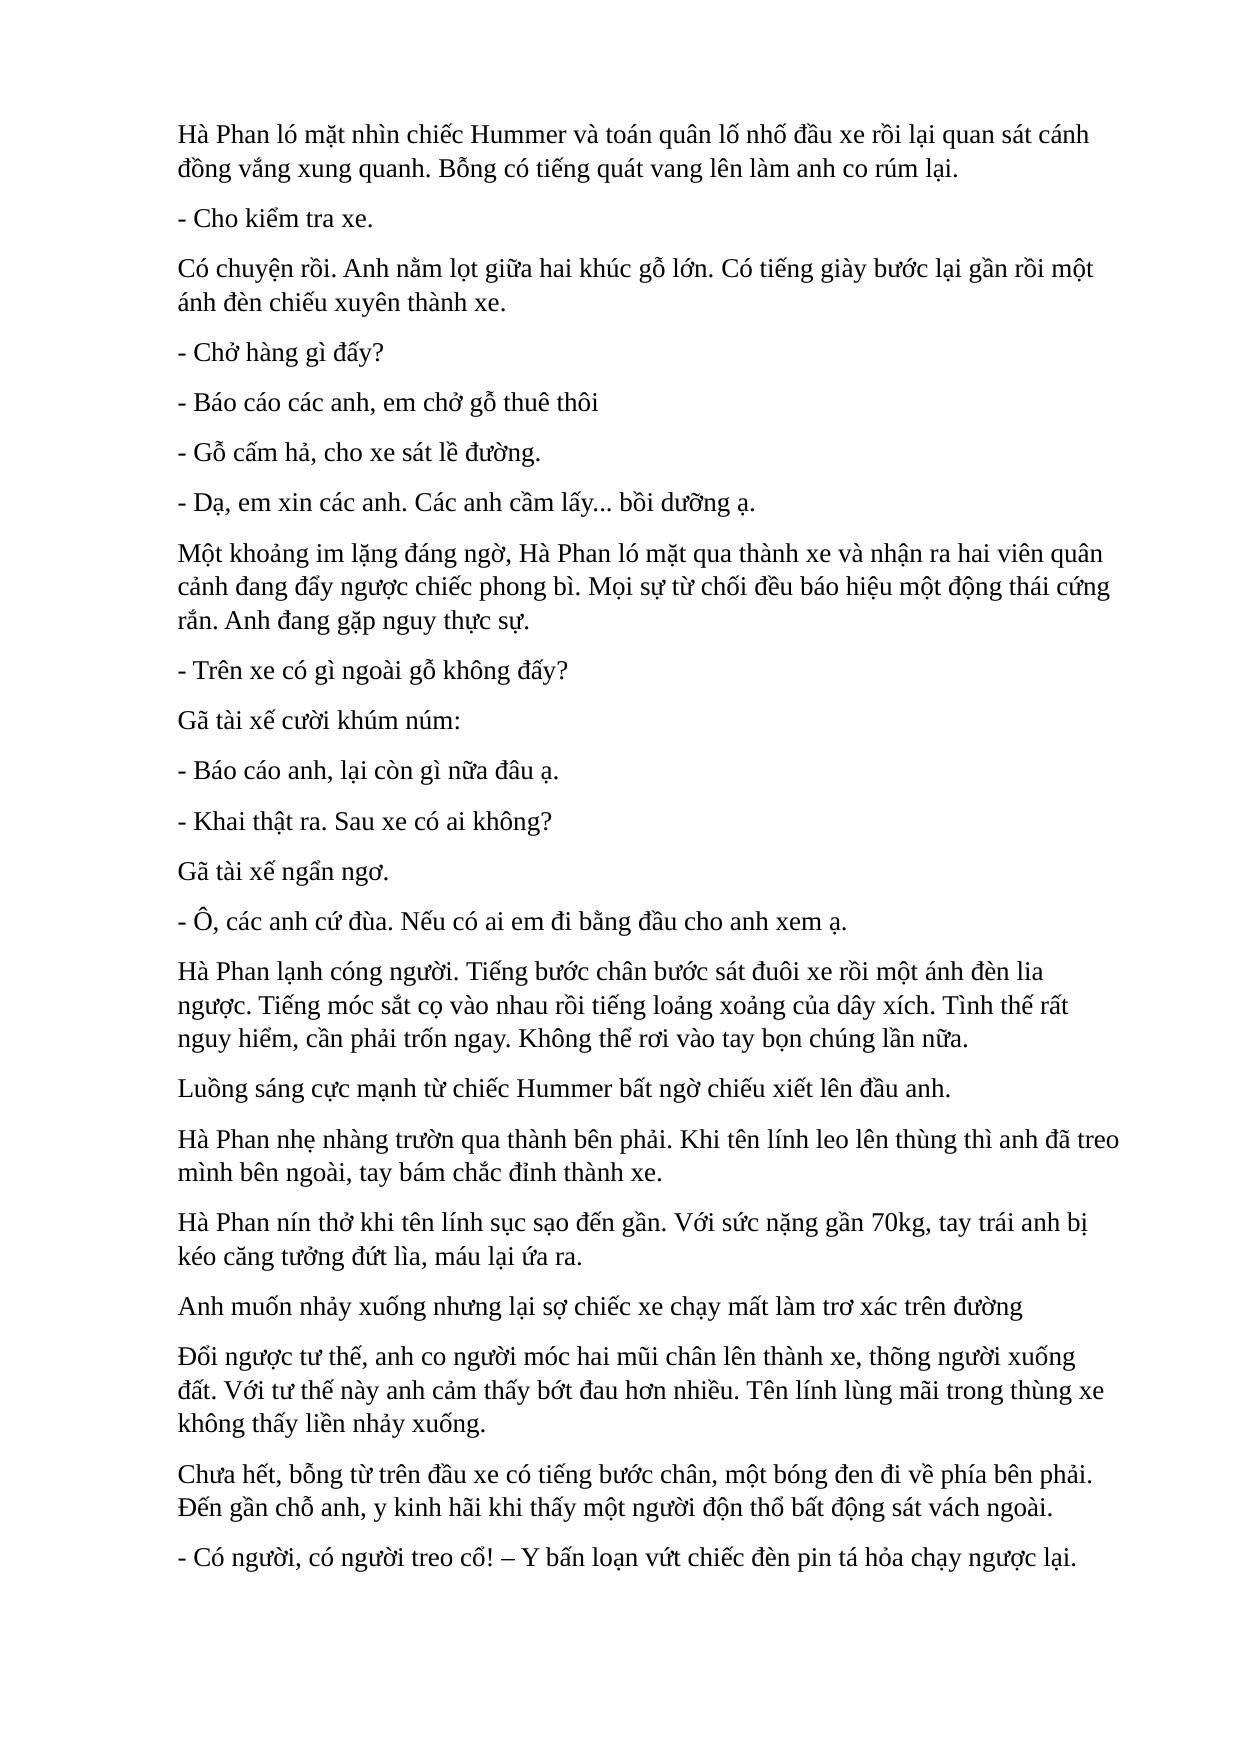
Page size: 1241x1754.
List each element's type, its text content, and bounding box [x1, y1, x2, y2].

text - Báo cáo anh, lại còn gì nữa đâu ạ. [177, 754, 1122, 786]
text - Gỗ cấm hả, cho xe sát lề đường. [177, 436, 1122, 467]
text - Báo cáo các anh, em chở gỗ thuê thôi [177, 386, 1122, 417]
text Hà Phan lạnh cóng người. Tiếng bước chân bước sát đuôi xe rồi một ánh đèn lia ngược. Tiếng móc sắt cọ vào nhau rồi tiếng loảng xoảng của dây xích. Tình thế rất nguy hiểm, cần phải trốn ngay. Không thể rơi vào tay bọn chúng lần nữa. [177, 955, 1122, 1053]
text Gã tài xế cười khúm núm: [177, 704, 1122, 735]
text - Chở hàng gì đấy? [177, 336, 1122, 367]
text - Ô, các anh cứ đùa. Nếu có ai em đi bằng đầu cho anh xem ạ. [177, 905, 1122, 936]
text Luồng sáng cực mạnh từ chiếc Hummer bất ngờ chiếu xiết lên đầu anh. [177, 1072, 1122, 1104]
text Anh muốn nhảy xuống nhưng lại sợ chiếc xe chạy mất làm trơ xác trên đường [177, 1290, 1122, 1321]
text - Khai thật ra. Sau xe có ai không? [177, 804, 1122, 836]
text - Dạ, em xin các anh. Các anh cầm lấy... bồi dưỡng ạ. [177, 486, 1122, 518]
text Có chuyện rồi. Anh nằm lọt giữa hai khúc gỗ lớn. Có tiếng giày bước lại gần rồi một ánh đèn chiếu xuyên thành xe. [177, 252, 1122, 317]
text Hà Phan nhẹ nhàng trườn qua thành bên phải. Khi tên lính leo lên thùng thì anh đã treo mình bên ngoài, tay bám chắc đỉnh thành xe. [177, 1123, 1122, 1187]
text Đổi ngược tư thế, anh co người móc hai mũi chân lên thành xe, thõng người xuống đất. Với tư thế này anh cảm thấy bớt đau hơn nhiều. Tên lính lùng mãi trong thùng xe không thấy liền nhảy xuống. [177, 1340, 1122, 1439]
text Hà Phan ló mặt nhìn chiếc Hummer và toán quân lố nhố đầu xe rồi lại quan sát cánh đồng vắng xung quanh. Bỗng có tiếng quát vang lên làm anh co rúm lại. [177, 118, 1122, 183]
text Gã tài xế ngẩn ngơ. [177, 855, 1122, 886]
text - Cho kiểm tra xe. [177, 202, 1122, 233]
text Chưa hết, bỗng từ trên đầu xe có tiếng bước chân, một bóng đen đi về phía bên phải. Đến gần chỗ anh, y kinh hãi khi thấy một người độn thổ bất động sát vách ngoài. [177, 1458, 1122, 1522]
text Hà Phan nín thở khi tên lính sục sạo đến gần. Với sức nặng gần 70kg, tay trái anh bị kéo căng tưởng đứt lìa, máu lại ứa ra. [177, 1206, 1122, 1271]
text - Trên xe có gì ngoài gỗ không đấy? [177, 654, 1122, 685]
text - Có người, có người treo cổ! – Y bấn loạn vứt chiếc đèn pin tá hỏa chạy ngược lại. [177, 1541, 1122, 1573]
text Một khoảng im lặng đáng ngờ, Hà Phan ló mặt qua thành xe và nhận ra hai viên quân cảnh đang đẩy ngược chiếc phong bì. Mọi sự từ chối đều báo hiệu một động thái cứng rắn. Anh đang gặp nguy thực sự. [177, 537, 1122, 635]
